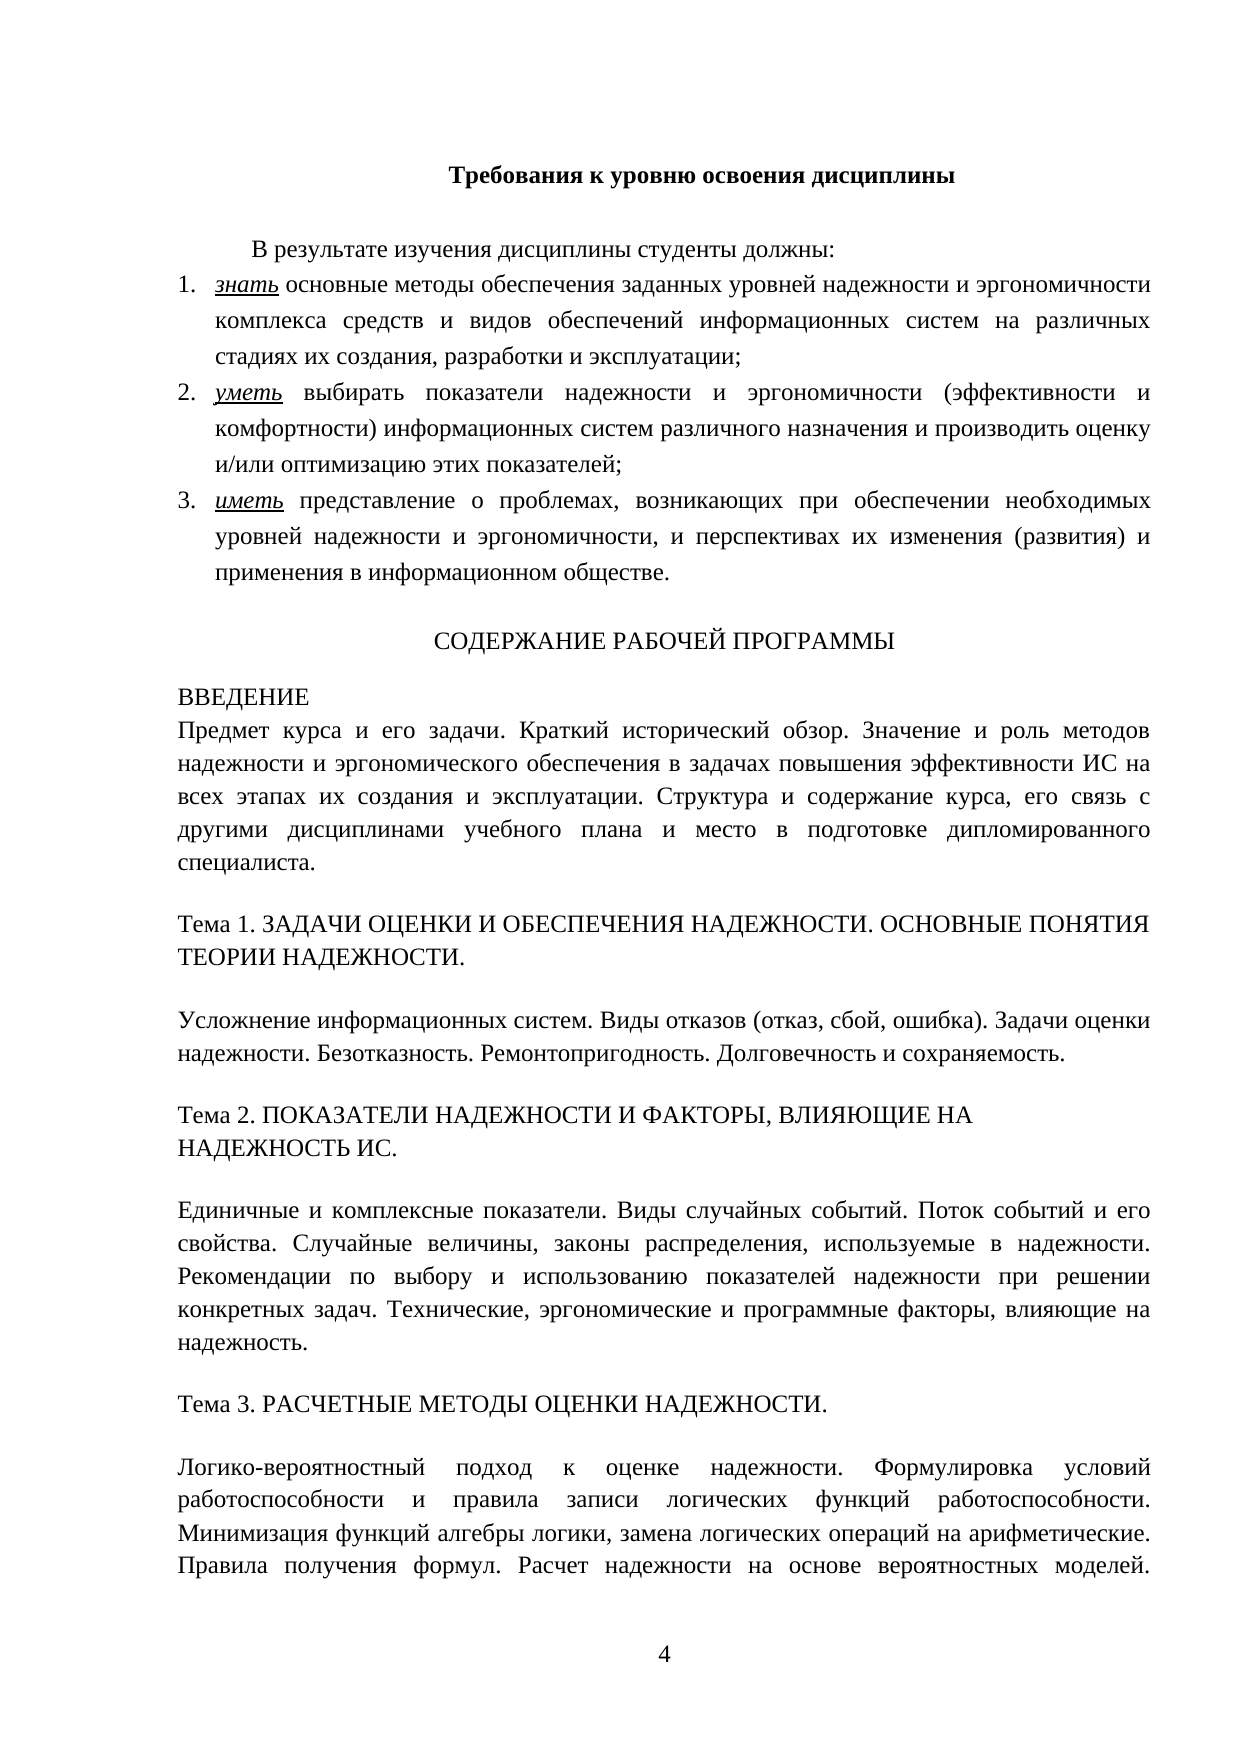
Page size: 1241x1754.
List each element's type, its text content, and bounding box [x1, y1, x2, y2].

list уметь выбирать показатели надежности и эргономичности (эффективности и комфортности) информационных систем различного назначения и производить оценку и/или оптимизацию этих показателей; [177, 377, 1152, 478]
text Тема 3. РАСЧЕТНЫЕ МЕТОДЫ ОЦЕНКИ НАДЕЖНОСТИ. [177, 1389, 1152, 1418]
subtitle ВВЕДЕНИЕ [177, 682, 1152, 711]
text Тема 2. ПОКАЗАТЕЛИ НАДЕЖНОСТИ И ФАКТОРЫ, ВЛИЯЮЩИЕ НА НАДЕЖНОСТЬ ИС. [177, 1100, 1152, 1162]
text Предмет курса и его задачи. Краткий исторический обзор. Значение и роль методов надежности и эргономического обеспечения в задачах повышения эффективности ИС на всех этапах их создания и эксплуатации. Структура и содержание курса, его связь с другими дисциплинами учебного плана и место в подготовке дипломированного специалиста. [177, 715, 1152, 876]
text В результате изучения дисциплины студенты должны: [177, 234, 1152, 262]
text СОДЕРЖАНИЕ РАБОЧЕЙ ПРОГРАММЫ [177, 626, 1152, 655]
text Требования к уровню освоения дисциплины [177, 160, 1152, 189]
text Тема 1. ЗАДАЧИ ОЦЕНКИ И ОБЕСПЕЧЕНИЯ НАДЕЖНОСТИ. ОСНОВНЫЕ ПОНЯТИЯ ТЕОРИИ НАДЕЖНОСТИ. [177, 909, 1152, 971]
list иметь представление о проблемах, возникающих при обеспечении необходимых уровней надежности и эргономичности, и перспективах их изменения (развития) и применения в информационном обществе. [177, 485, 1152, 586]
text Усложнение информационных систем. Виды отказов (отказ, сбой, ошибка). Задачи оценки надежности. Безотказность. Ремонтопригодность. Долговечность и сохраняемость. [177, 1005, 1152, 1066]
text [177, 1452, 1152, 1579]
text Единичные и комплексные показатели. Виды случайных событий. Поток событий и его свойства. Случайные величины, законы распределения, используемые в надежности. Рекомендации по выбору и использованию показателей надежности при решении конкретных задач. Технические, эргономические и программные факторы, влияющие на надежность. [177, 1195, 1152, 1356]
list знать основные методы обеспечения заданных уровней надежности и эргономичности комплекса средств и видов обеспечений информационных систем на различных стадиях их создания, разработки и эксплуатации; [177, 269, 1152, 370]
